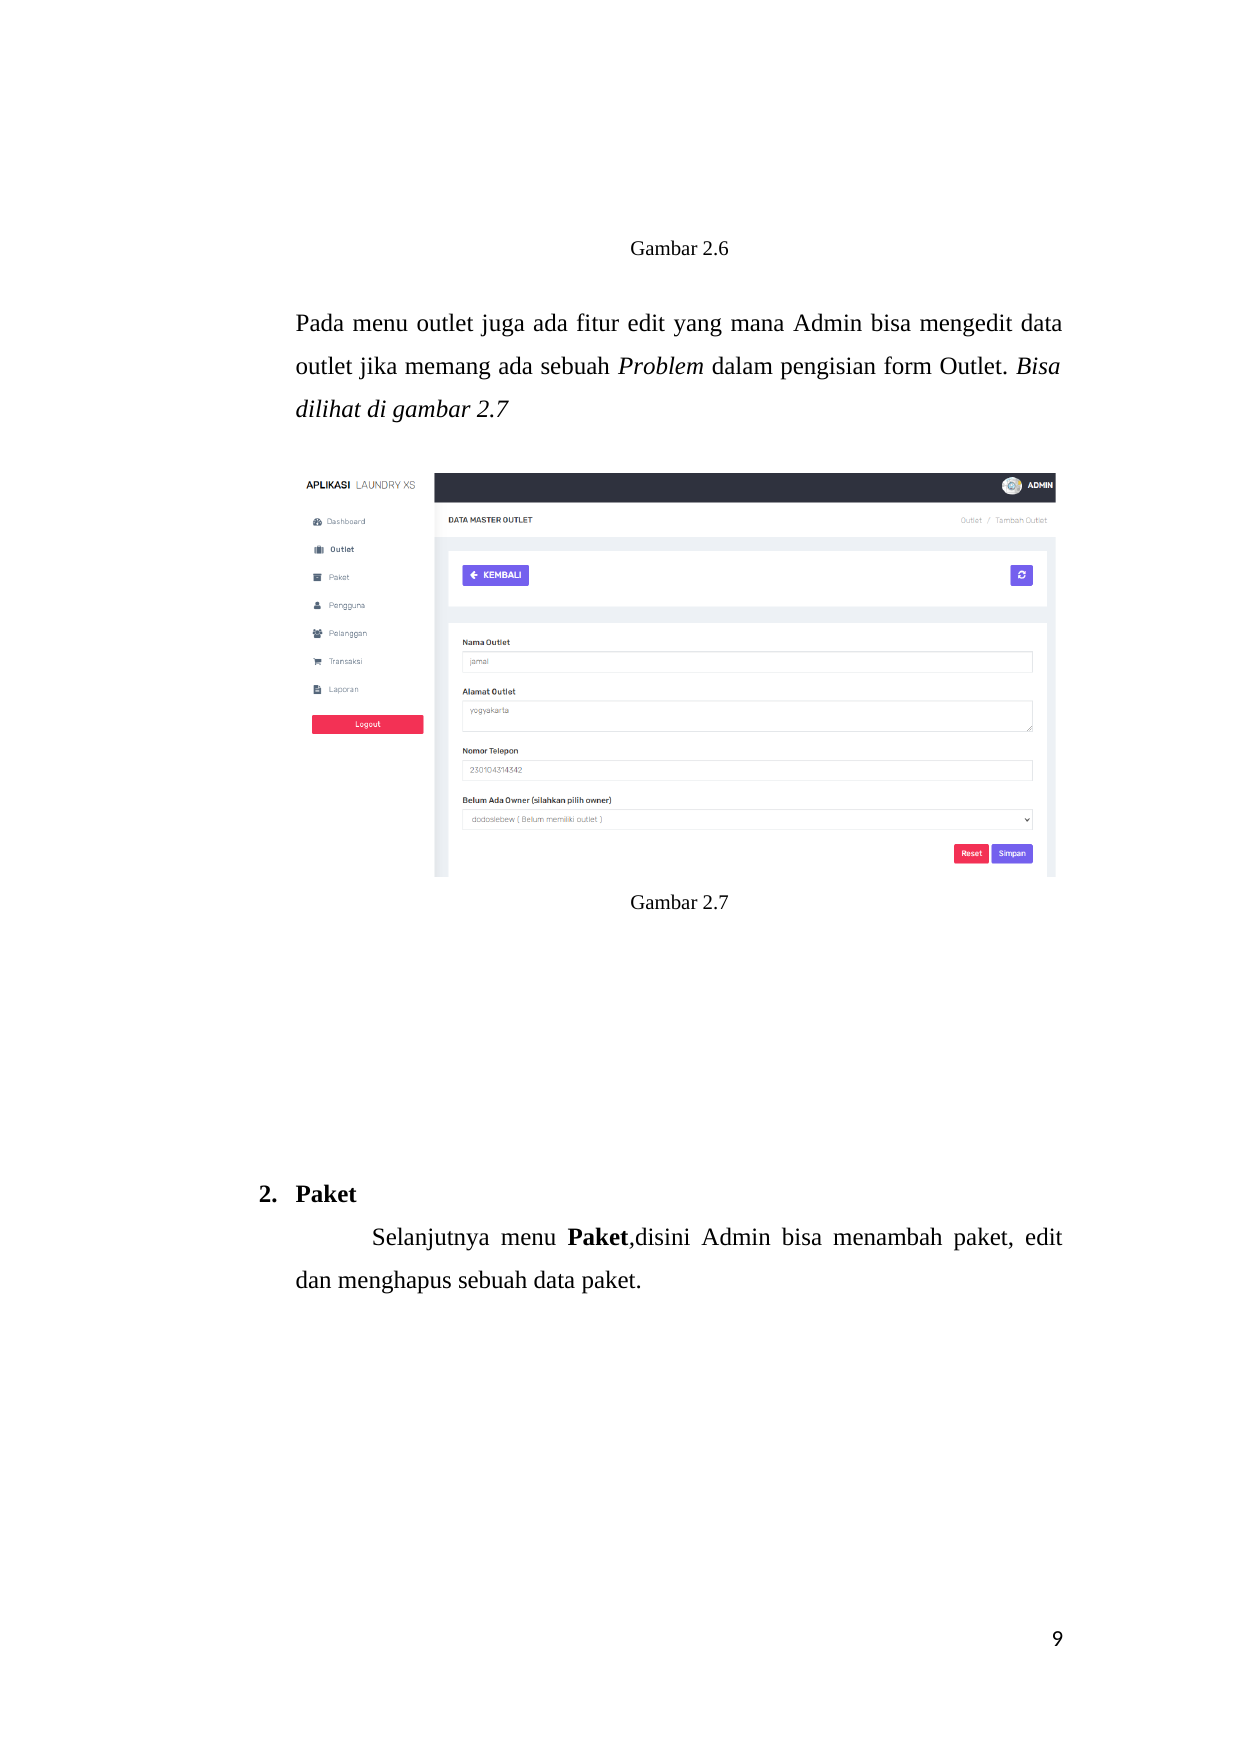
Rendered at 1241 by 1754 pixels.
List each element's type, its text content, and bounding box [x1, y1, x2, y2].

picture [302, 473, 1056, 877]
list Gambar 2.6 [295, 236, 1063, 260]
list Selanjutnya menu Paket,disini Admin bisa menambah paket, edit dan menghapus sebuah data paket. [295, 1222, 1063, 1294]
list Paket [259, 1179, 1063, 1207]
list Pada menu outlet juga ada fitur edit yang mana Admin bisa mengedit data outlet jika memang ada sebuah Problem dalam pengisian form Outlet. Bisa dilihat di gambar 2.7 [295, 308, 1063, 423]
list Gambar 2.7 [295, 890, 1063, 914]
